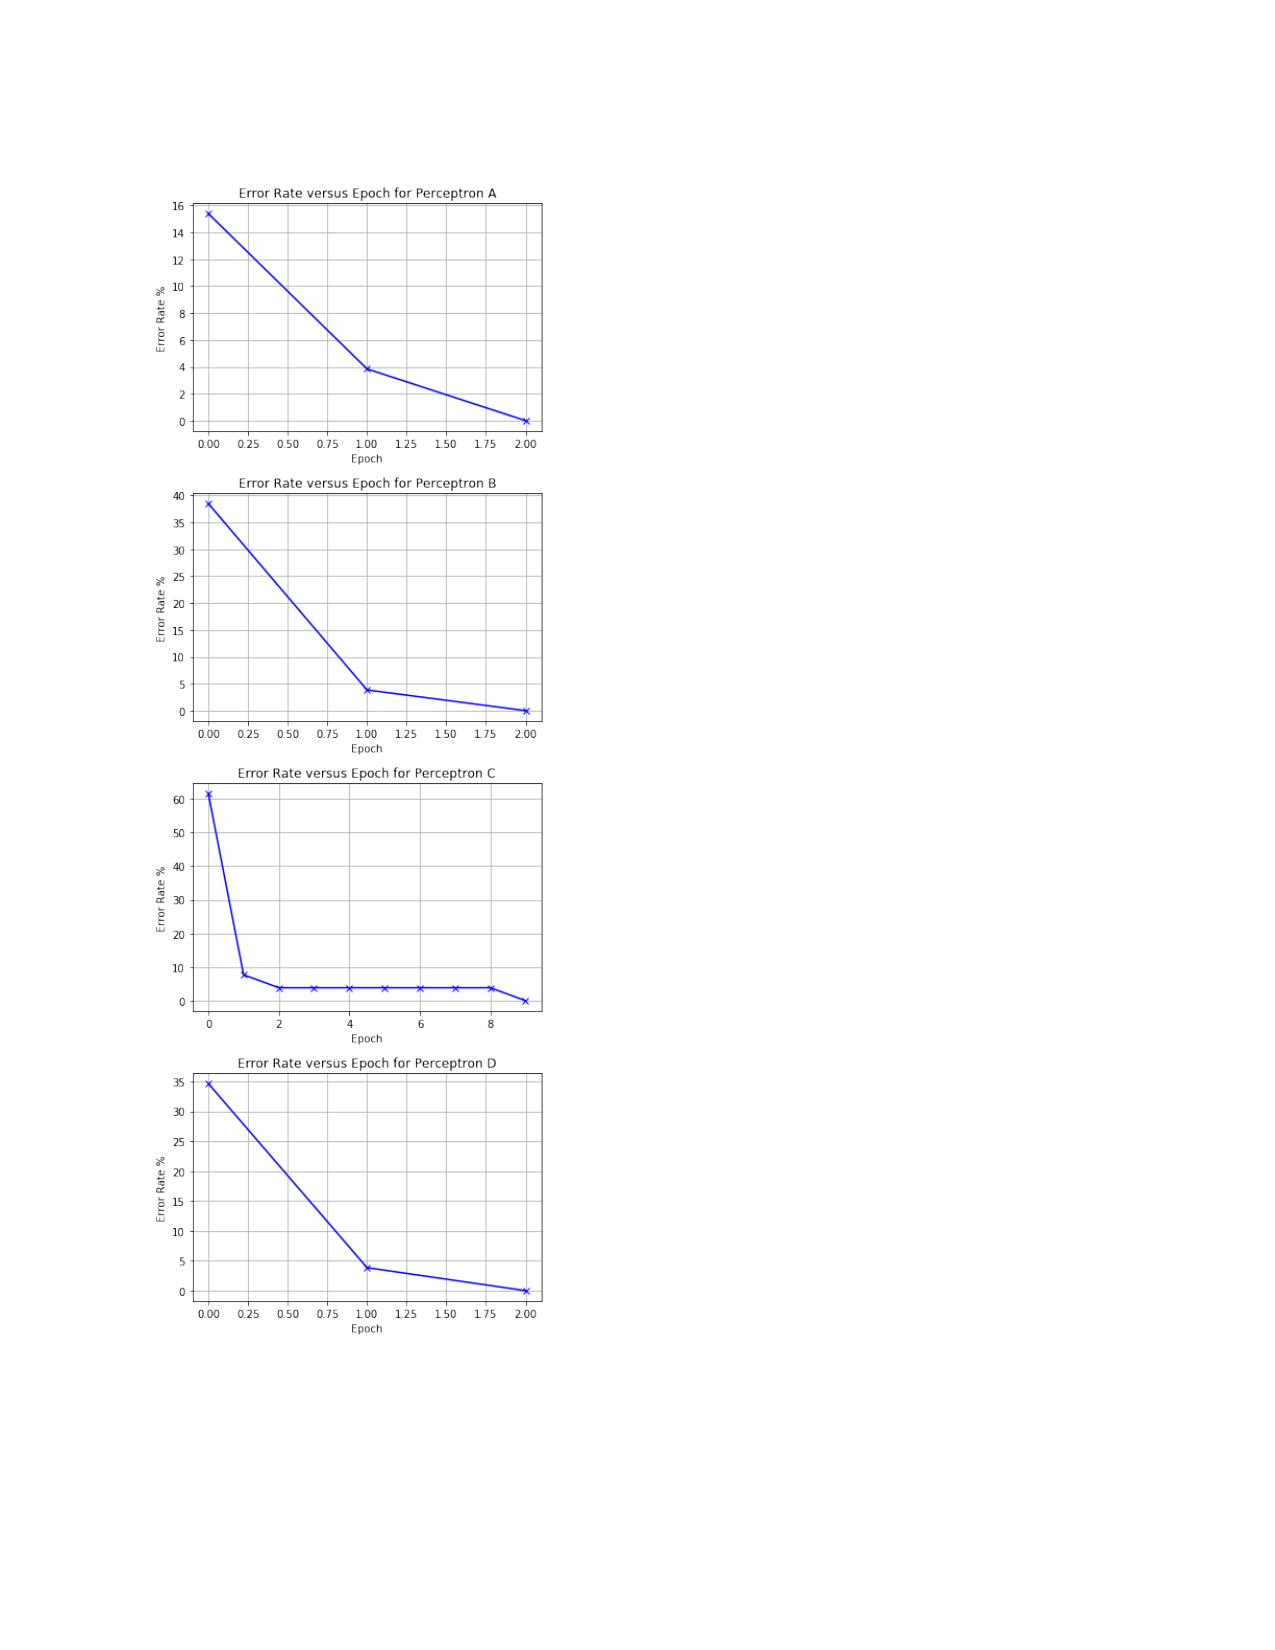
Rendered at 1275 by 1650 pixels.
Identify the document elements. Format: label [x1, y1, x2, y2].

picture [150, 180, 548, 1341]
